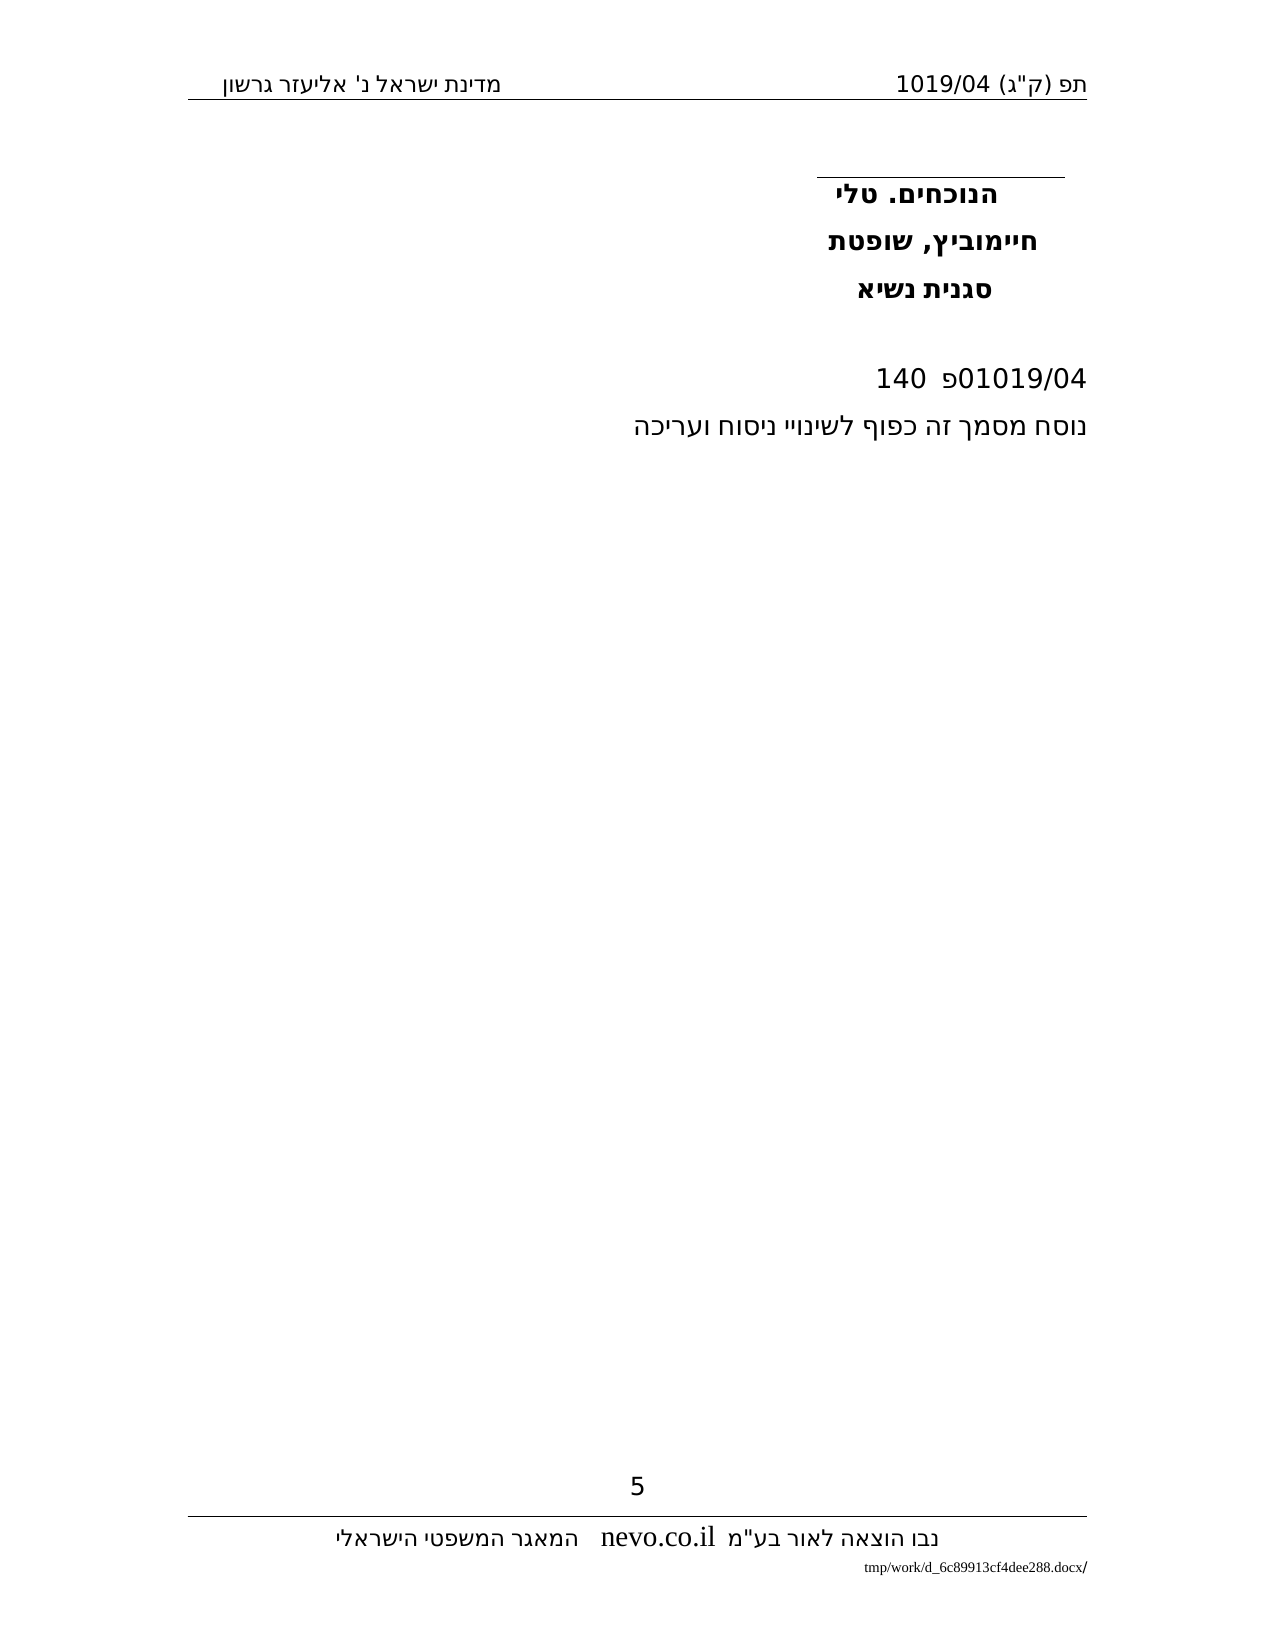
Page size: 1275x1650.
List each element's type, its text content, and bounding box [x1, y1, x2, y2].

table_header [817, 178, 1065, 317]
text 01019/04פ 140 [187, 363, 1087, 395]
text נוסח מסמך זה כפוף לשינויי ניסוח ועריכה [187, 411, 1087, 442]
